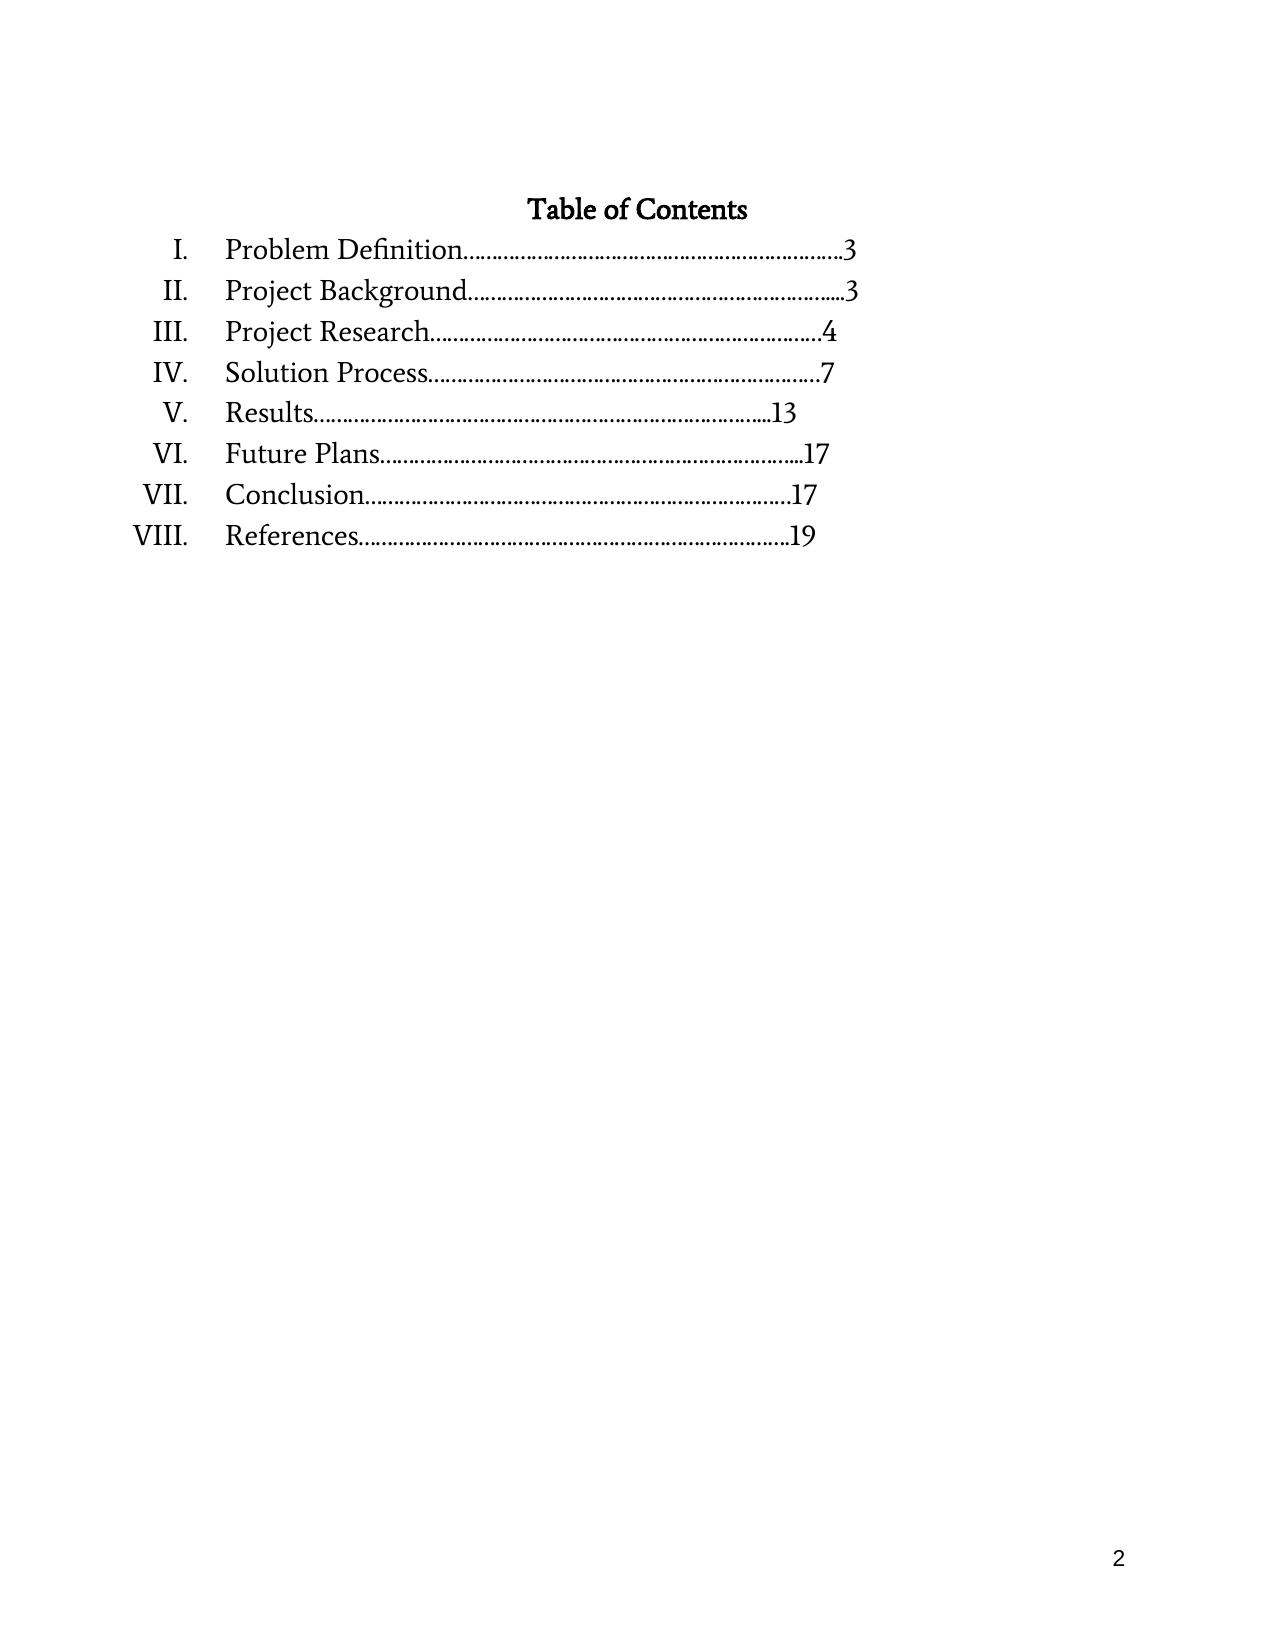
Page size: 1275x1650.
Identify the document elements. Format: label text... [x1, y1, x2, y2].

list Future Plans………………………………………………………………...17 [187, 436, 1125, 471]
list Results……………………………………………………………………...13 [187, 395, 1125, 431]
list Project Research……………………………………………………………4 [187, 313, 1125, 349]
list Project Background………………………………………………………....3 [187, 272, 1125, 308]
text Table of Contents [150, 191, 1125, 226]
list Conclusion…………………………………………………………………17 [187, 477, 1125, 512]
list Problem Definition………………………………………………………….3 [187, 232, 1125, 267]
list References………………………………………………………………….19 [187, 517, 1125, 553]
list Solution Process……………………………………………………………7 [187, 354, 1125, 390]
